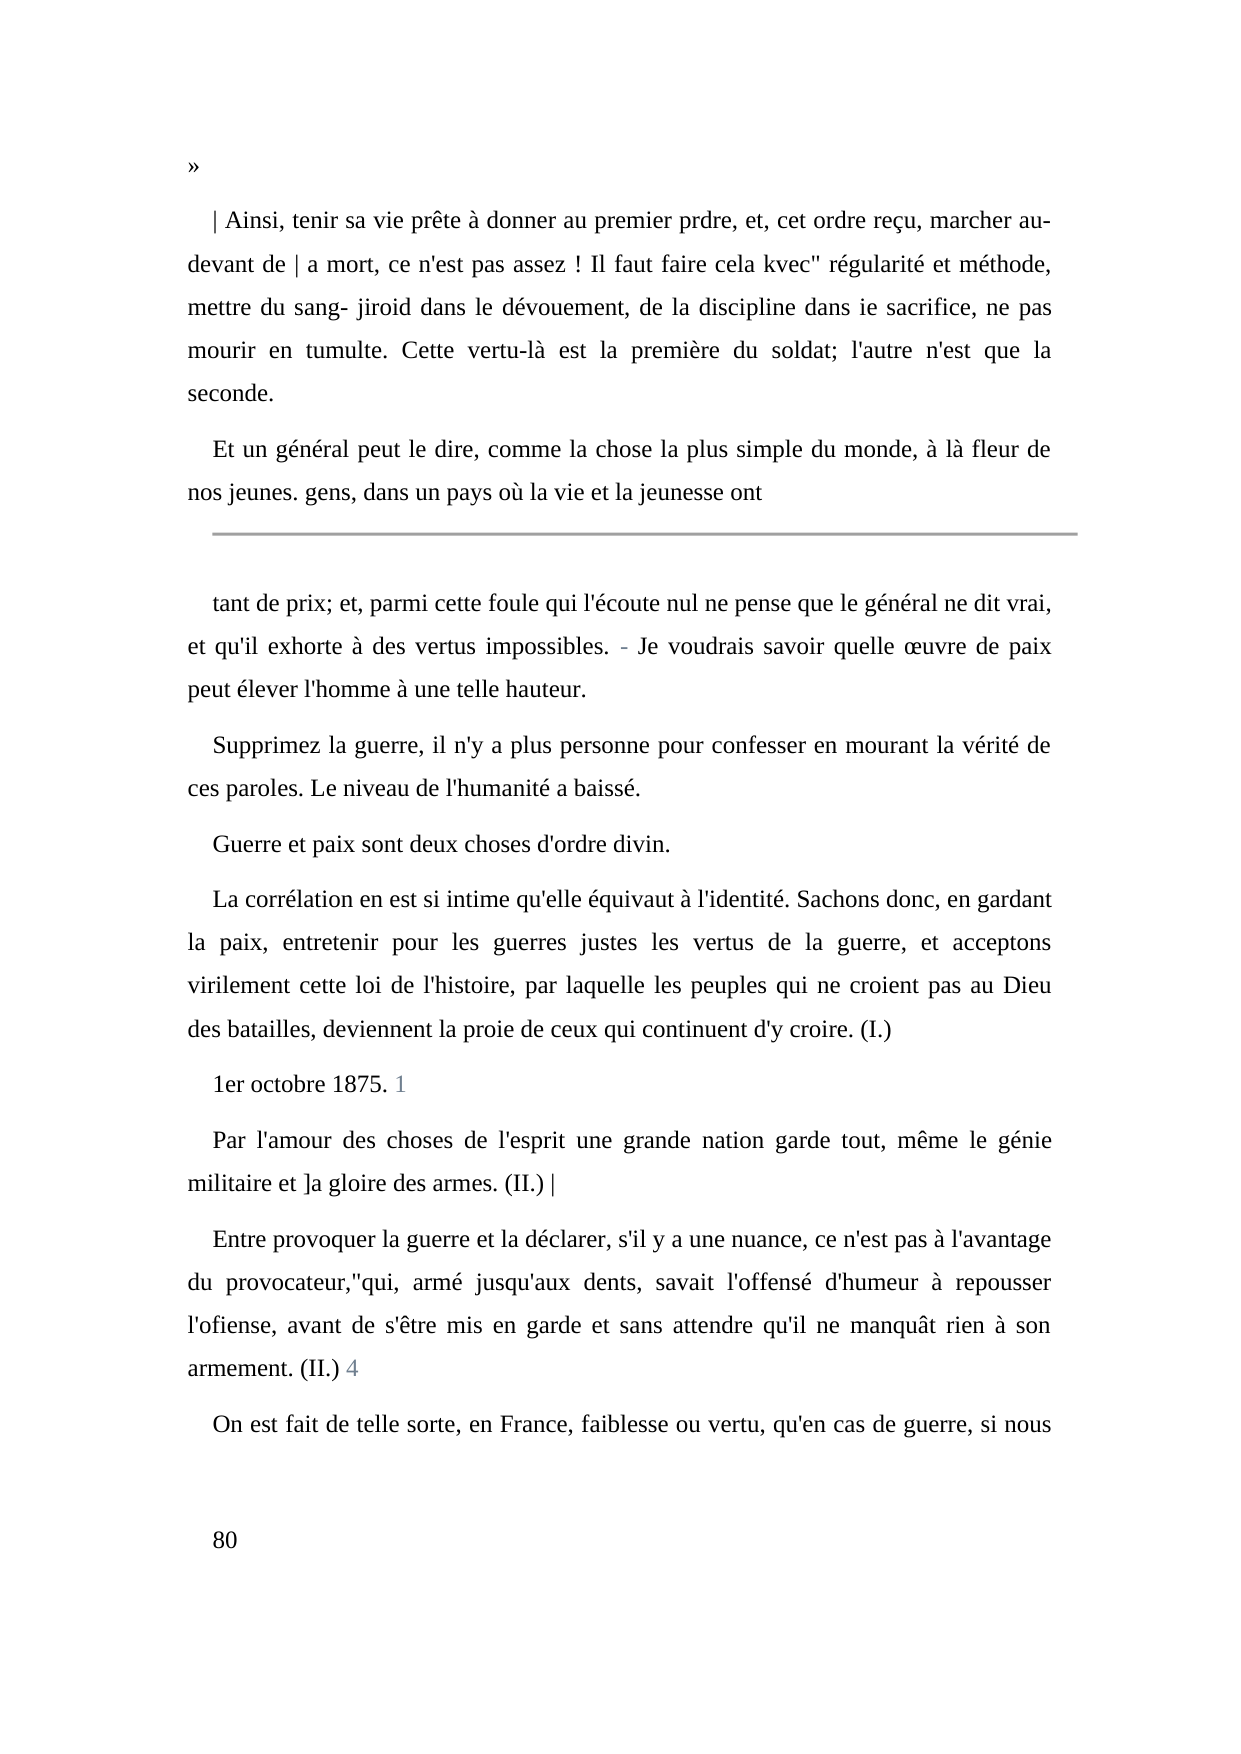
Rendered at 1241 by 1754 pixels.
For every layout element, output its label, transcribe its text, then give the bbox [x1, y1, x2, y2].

text Guerre et paix sont deux choses d'ordre divin. [187, 829, 1053, 857]
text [187, 1409, 1053, 1437]
text | Ainsi, tenir sa vie prête à donner au premier prdre, et, cet ordre reçu, marcher au-devant de | a mort, ce n'est pas assez ! Il faut faire cela kvec" régularité et méthode, mettre du sang- jiroid dans le dévouement, de la discipline dans ie sacrifice, ne pas mourir en tumulte. Cette vertu-là est la première du soldat; l'autre n'est que la seconde. [187, 206, 1053, 407]
text Et un général peut le dire, comme la chose la plus simple du monde, à là fleur de nos jeunes. gens, dans un pays où la vie et la jeunesse ont [187, 434, 1053, 506]
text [187, 150, 1053, 179]
text tant de prix; et, parmi cette foule qui l'écoute nul ne pense que le général ne dit vrai, et qu'il exhorte à des vertus impossibles. - Je voudrais savoir quelle œuvre de paix peut élever l'homme à une telle hauteur. [187, 588, 1053, 703]
text Supprimez la guerre, il n'y a plus personne pour confesser en mourant la vérité de ces paroles. Le niveau de l'humanité a baissé. [187, 730, 1053, 802]
text Par l'amour des choses de l'esprit une grande nation garde tout, même le génie militaire et ]a gloire des armes. (II.) | [187, 1125, 1053, 1197]
text 1er octobre 1875. 1 [187, 1069, 1053, 1098]
text Entre provoquer la guerre et la déclarer, s'il y a une nuance, ce n'est pas à l'avantage du provocateur,"qui, armé jusqu'aux dents, savait l'offensé d'humeur à repousser l'ofiense, avant de s'être mis en garde et sans attendre qu'il ne manquât rien à son armement. (II.) 4 [187, 1224, 1053, 1382]
text La corrélation en est si intime qu'elle équivaut à l'identité. Sachons donc, en gardant la paix, entretenir pour les guerres justes les vertus de la guerre, et acceptons virilement cette loi de l'histoire, par laquelle les peuples qui ne croient pas au Dieu des batailles, deviennent la proie de ceux qui continuent d'y croire. (I.) [187, 884, 1053, 1042]
